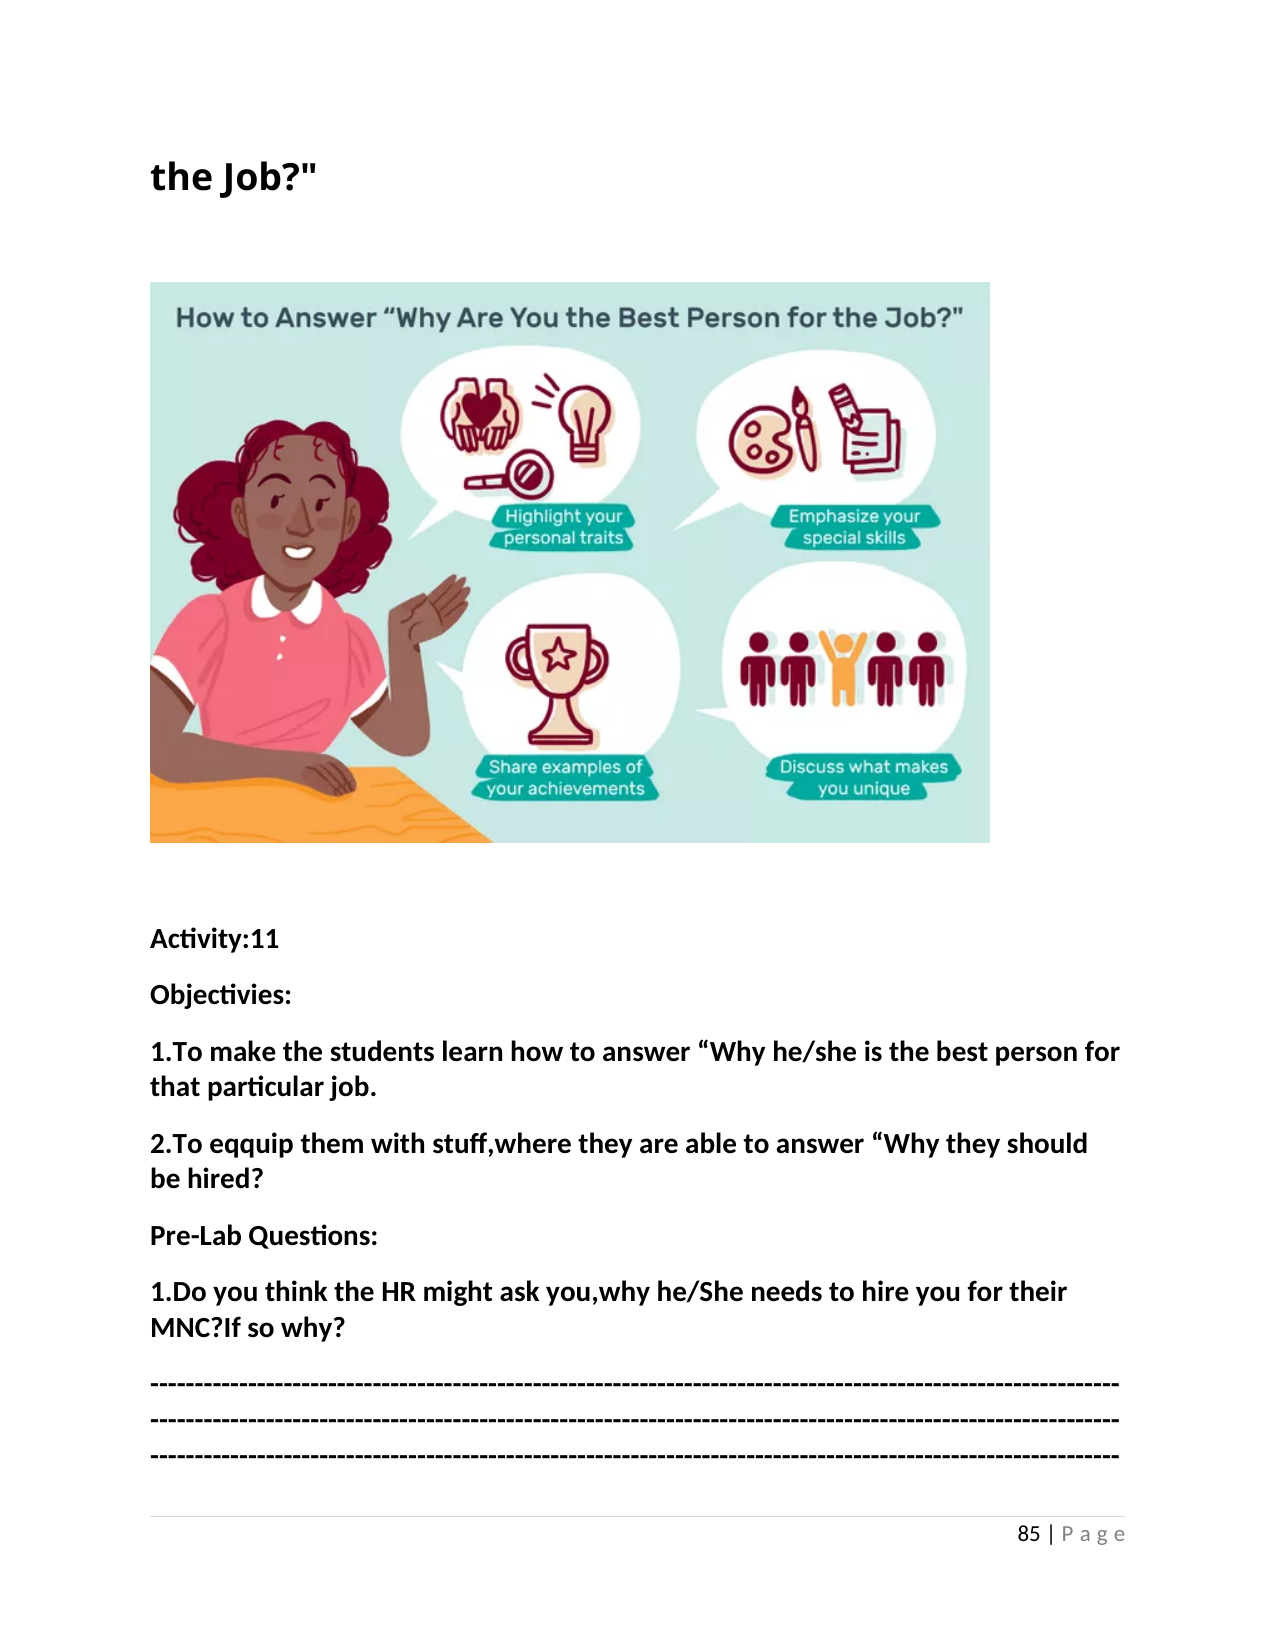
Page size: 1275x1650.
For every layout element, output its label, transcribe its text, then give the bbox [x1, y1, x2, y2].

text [150, 1365, 1125, 1472]
text Activity:11 [150, 920, 1125, 955]
text Pre-Lab Questions: [150, 1217, 1125, 1252]
text Objectivies: [150, 976, 1125, 1012]
text 1.Do you think the HR might ask you,why he/She needs to hire you for their MNC?If so why? [150, 1273, 1125, 1344]
text 1.To make the students learn how to answer “Why he/she is the best person for that particular job. [150, 1033, 1125, 1104]
text 2.To eqquip them with stuff,where they are able to answer “Why they should be hired? [150, 1125, 1125, 1196]
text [150, 150, 1125, 201]
picture [150, 282, 990, 843]
